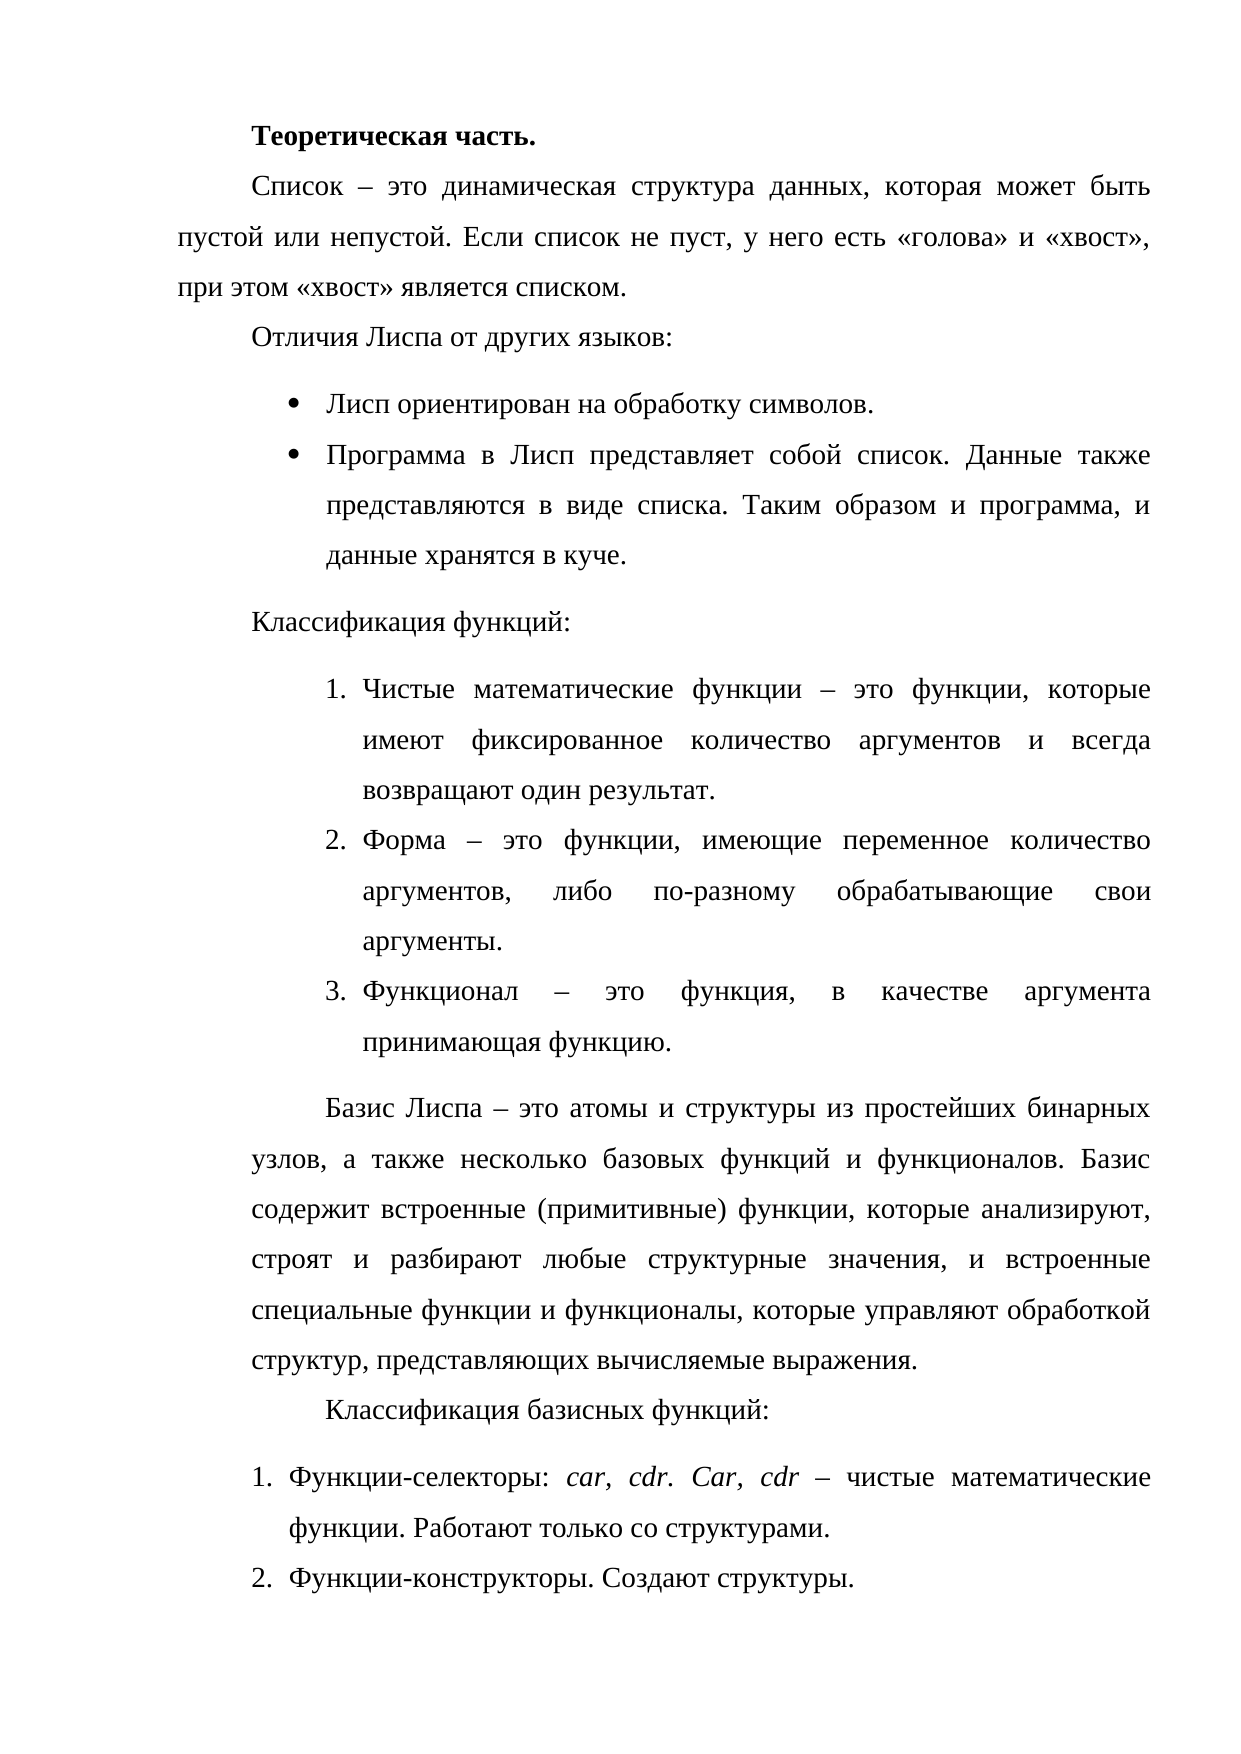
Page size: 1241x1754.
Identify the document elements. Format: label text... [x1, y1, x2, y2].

list Форма – это функции, имеющие переменное количество аргументов, либо по-разному обрабатывающие свои аргументы. [325, 822, 1152, 957]
text Классификация базисных функций: [251, 1392, 1152, 1426]
text Список – это динамическая структура данных, которая может быть пустой или непустой. Если список не пуст, у него есть «голова» и «хвост», при этом «хвост» является списком. [177, 168, 1152, 303]
list Функции-конструкторы. Создают структуры. [251, 1560, 1152, 1594]
list Лисп ориентирован на обработку символов. [288, 386, 1152, 420]
list Функционал – это функция, в качестве аргумента принимающая функцию. [325, 973, 1152, 1057]
text Теоретическая часть. [177, 118, 1152, 152]
text Отличия Лиспа от других языков: [177, 319, 1152, 353]
list Программа в Лисп представляет собой список. Данные также представляются в виде списка. Таким образом и программа, и данные хранятся в куче. [288, 437, 1152, 571]
text Классификация функций: [251, 604, 1152, 638]
list Чистые математические функции – это функции, которые имеют фиксированное количество аргументов и всегда возвращают один результат. [325, 671, 1152, 806]
list Функции-селекторы: car, cdr. Car, cdr – чистые математические функции. Работают только со структурами. [251, 1459, 1152, 1543]
text Базис Лиспа – это атомы и структуры из простейших бинарных узлов, а также несколько базовых функций и функционалов. Базис содержит встроенные (примитивные) функции, которые анализируют, строят и разбирают любые структурные значения, и встроенные специальные функции и функционалы, которые управляют обработкой структур, представляющих вычисляемые выражения. [251, 1091, 1152, 1376]
